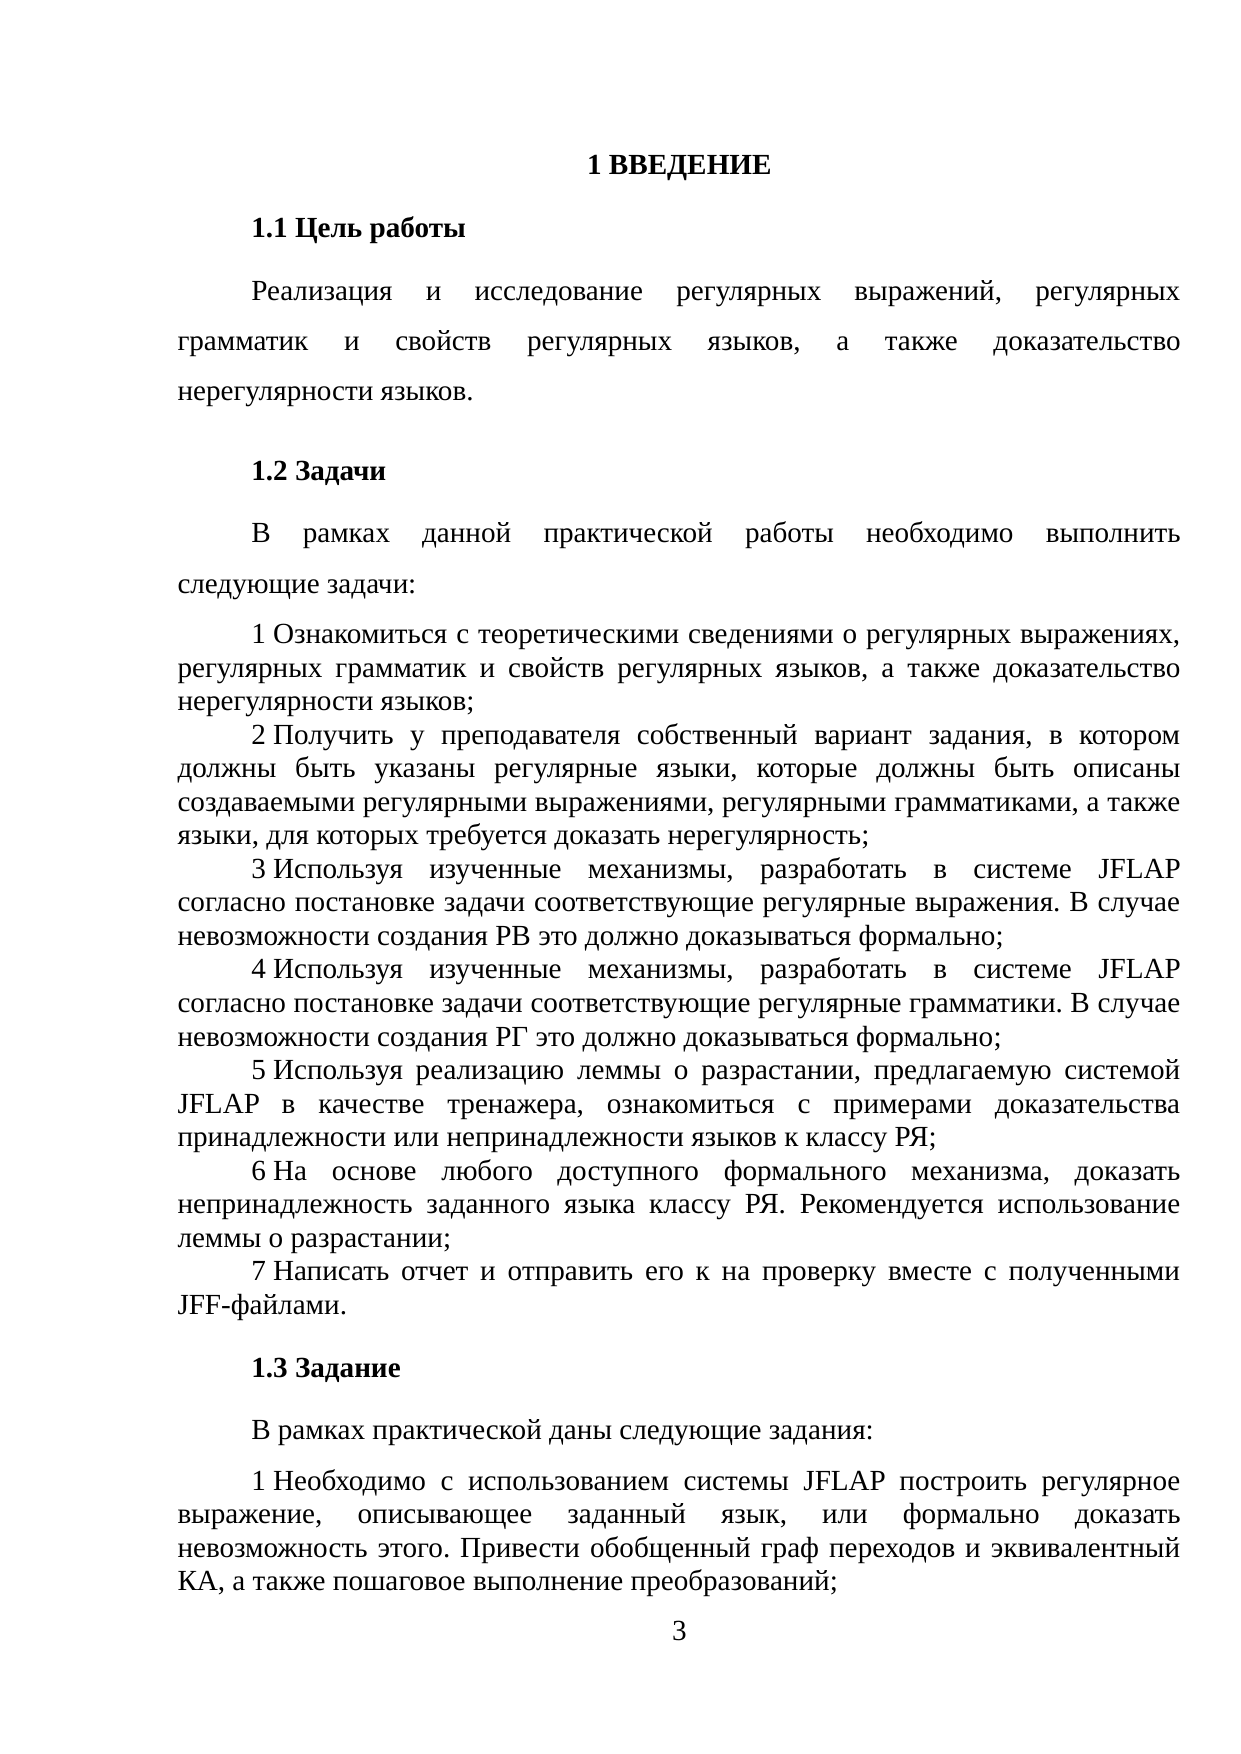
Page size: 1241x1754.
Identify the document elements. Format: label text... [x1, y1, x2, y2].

text Используя изученные механизмы, разработать в системе JFLAP согласно постановке задачи соответствующие регулярные грамматики. В случае невозможности создания РГ это должно доказываться формально; [177, 952, 1181, 1052]
subtitle Задание [177, 1350, 1181, 1383]
text Написать отчет и отправить его к на проверку вместе с полученными JFF-файлами. [177, 1253, 1181, 1321]
subtitle ВВЕДЕНИЕ [177, 147, 1181, 181]
text Используя реализацию леммы о разрастании, предлагаемую системой JFLAP в качестве тренажера, ознакомиться с примерами доказательства принадлежности или непринадлежности языков к классу РЯ; [177, 1052, 1181, 1153]
subtitle Цель работы [177, 210, 1181, 243]
text Получить у преподавателя собственный вариант задания, в котором должны быть указаны регулярные языки, которые должны быть описаны создаваемыми регулярными выражениями, регулярными грамматиками, а также языки, для которых требуется доказать нерегулярность; [177, 717, 1181, 851]
text На основе любого доступного формального механизма, доказать непринадлежность заданного языка классу РЯ. Рекомендуется использование леммы о разрастании; [177, 1153, 1181, 1253]
text Используя изученные механизмы, разработать в системе JFLAP согласно постановке задачи соответствующие регулярные выражения. В случае невозможности создания РВ это должно доказываться формально; [177, 851, 1181, 952]
text Реализация и исследование регулярных выражений, регулярных грамматик и свойств регулярных языков, а также доказательство нерегулярности языков. [177, 273, 1181, 407]
subtitle Задачи [177, 453, 1181, 486]
text В рамках практической даны следующие задания: [177, 1412, 1181, 1446]
list Необходимо с использованием системы JFLAP построить регулярное выражение, описывающее заданный язык, или формально доказать невозможность этого. Привести обобщенный граф переходов и эквивалентный КА, а также пошаговое выполнение преобразований; [177, 1463, 1181, 1597]
text Ознакомиться с теоретическими сведениями о регулярных выражениях, регулярных грамматик и свойств регулярных языков, а также доказательство нерегулярности языков; [177, 616, 1181, 717]
text В рамках данной практической работы необходимо выполнить следующие задачи: [177, 516, 1181, 599]
